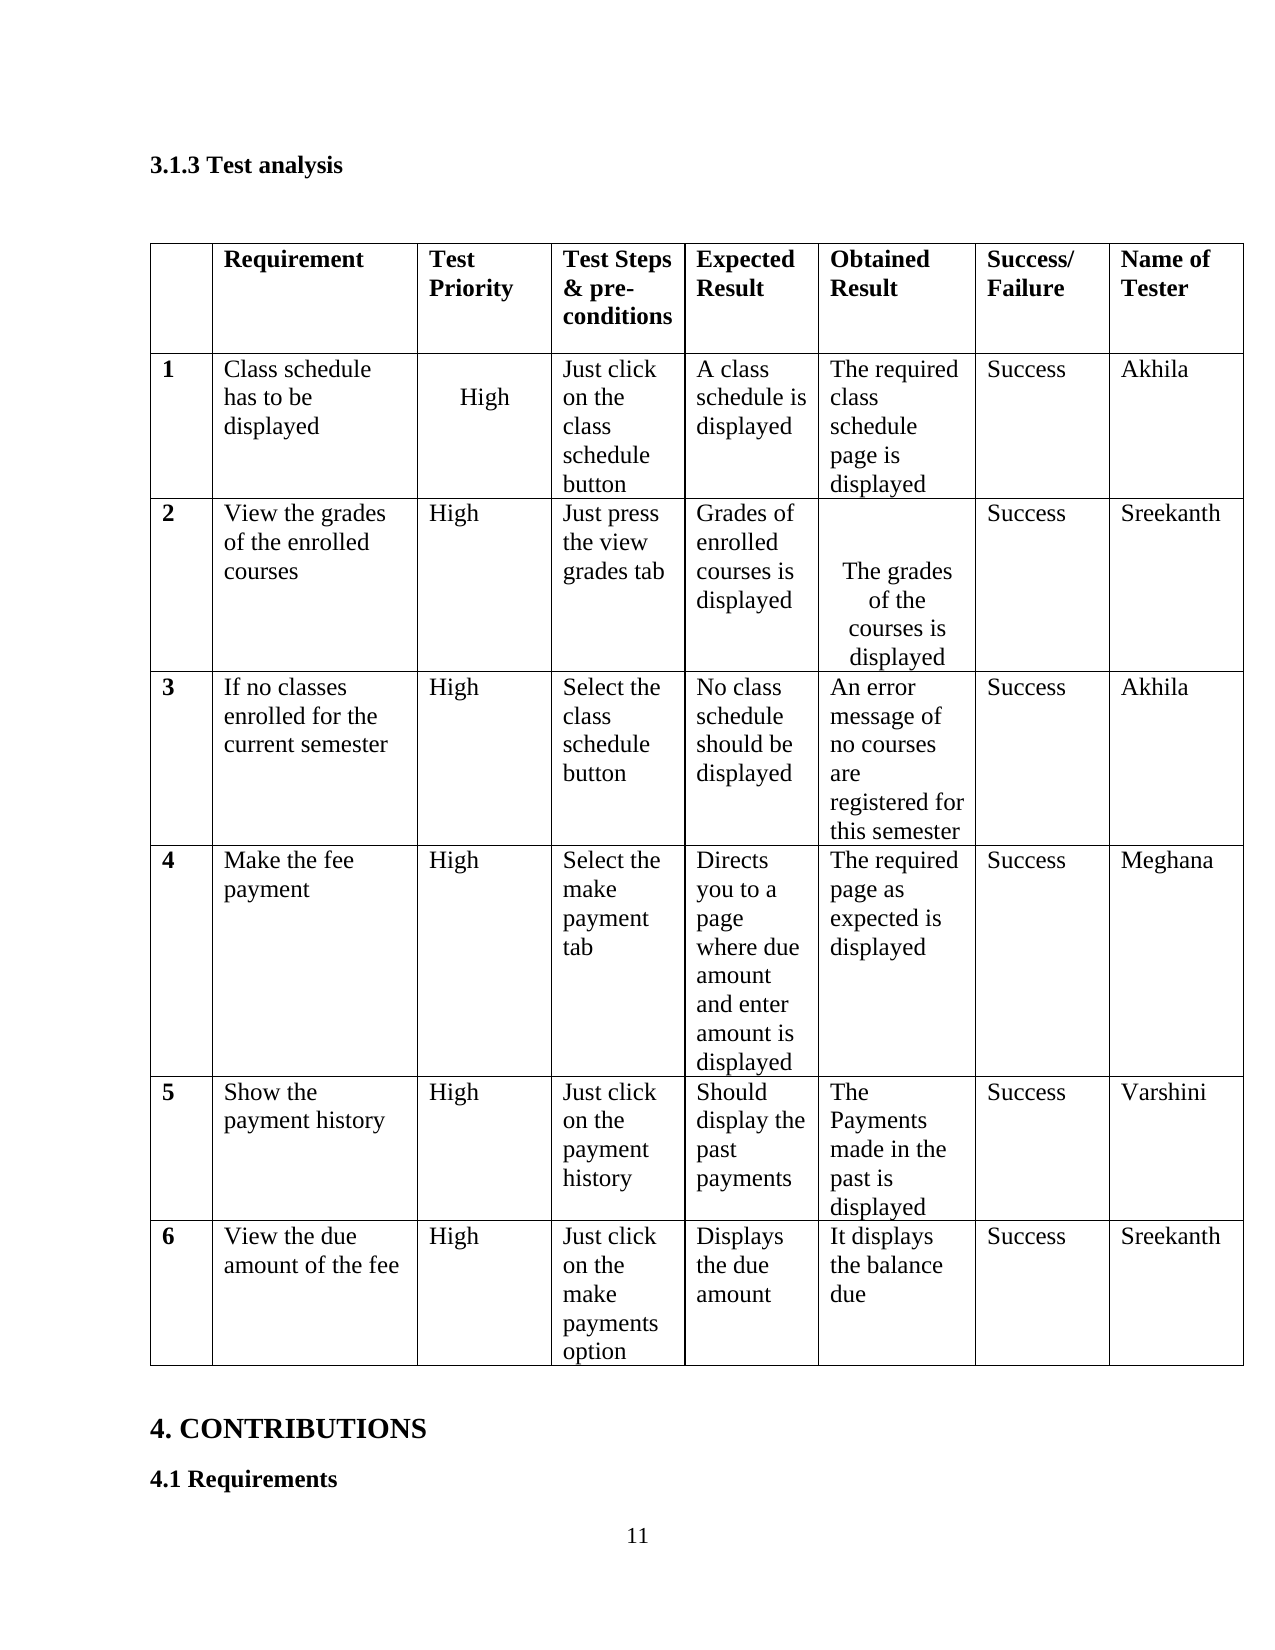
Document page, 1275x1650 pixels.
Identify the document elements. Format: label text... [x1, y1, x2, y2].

table_cell Select the make payment tab [552, 846, 684, 1076]
table_cell Success [976, 499, 1109, 671]
table_cell The Payments made in the past is displayed [819, 1077, 975, 1220]
table_cell 6 [151, 1221, 212, 1365]
table_header Obtained Result [819, 244, 975, 353]
table_cell Akhila [1110, 354, 1243, 497]
table_cell Make the fee payment [213, 846, 417, 1076]
table_cell The required class schedule page is displayed [819, 354, 975, 497]
table_cell 5 [151, 1077, 212, 1220]
table_cell It displays the balance due [819, 1221, 975, 1365]
table_cell Class schedule has to be displayed [213, 354, 417, 497]
table_cell If no classes enrolled for the current semester [213, 672, 417, 844]
table_cell Just click on the make payments option [552, 1221, 684, 1365]
text 4. CONTRIBUTIONS [150, 1411, 1125, 1445]
table_header Test Priority [418, 244, 551, 353]
table_cell 3 [151, 672, 212, 844]
table_header Expected Result [686, 244, 818, 353]
table_cell Meghana [1110, 846, 1243, 1076]
table_cell A class schedule is displayed [686, 354, 818, 497]
table_cell No class schedule should be displayed [686, 672, 818, 844]
table_cell High [418, 1077, 551, 1220]
table_cell The required page as expected is displayed [819, 846, 975, 1076]
table_cell High [418, 846, 551, 1076]
table_cell High [418, 672, 551, 844]
table_cell Varshini [1110, 1077, 1243, 1220]
table_cell Success [976, 1077, 1109, 1220]
table_cell 1 [151, 354, 212, 497]
table_cell Directs you to a page where due amount and enter amount is displayed [686, 846, 818, 1076]
table_cell Success [976, 846, 1109, 1076]
table_cell High [418, 354, 551, 497]
text 3.1.3 Test analysis [150, 150, 1125, 179]
table_cell View the due amount of the fee [213, 1221, 417, 1365]
table_cell Should display the past payments [686, 1077, 818, 1220]
table_cell Just click on the class schedule button [552, 354, 684, 497]
table_cell Success [976, 672, 1109, 844]
table_cell Success [976, 1221, 1109, 1365]
table_cell Displays the due amount [686, 1221, 818, 1365]
table_cell Show the payment history [213, 1077, 417, 1220]
text 4.1 Requirements [150, 1464, 1125, 1493]
table_cell 4 [151, 846, 212, 1076]
table_cell View the grades of the enrolled courses [213, 499, 417, 671]
table_cell Grades of enrolled courses is displayed [686, 499, 818, 671]
table_cell Akhila [1110, 672, 1243, 844]
table_header [151, 244, 212, 353]
table_cell High [418, 1221, 551, 1365]
table_header Requirement [213, 244, 417, 353]
table_cell Success [976, 354, 1109, 497]
table_cell The grades of the courses is displayed [819, 499, 975, 671]
table_cell Sreekanth [1110, 1221, 1243, 1365]
table_cell High [418, 499, 551, 671]
table_cell Sreekanth [1110, 499, 1243, 671]
table_header Test Steps & pre-conditions [552, 244, 684, 353]
table_header Name of Tester [1110, 244, 1243, 353]
table_cell An error message of no courses are registered for this semester [819, 672, 975, 844]
table_cell Just click on the payment history [552, 1077, 684, 1220]
table_cell 2 [151, 499, 212, 671]
table_cell Select the class schedule button [552, 672, 684, 844]
table_cell Just press the view grades tab [552, 499, 684, 671]
table_header Success/ Failure [976, 244, 1109, 353]
